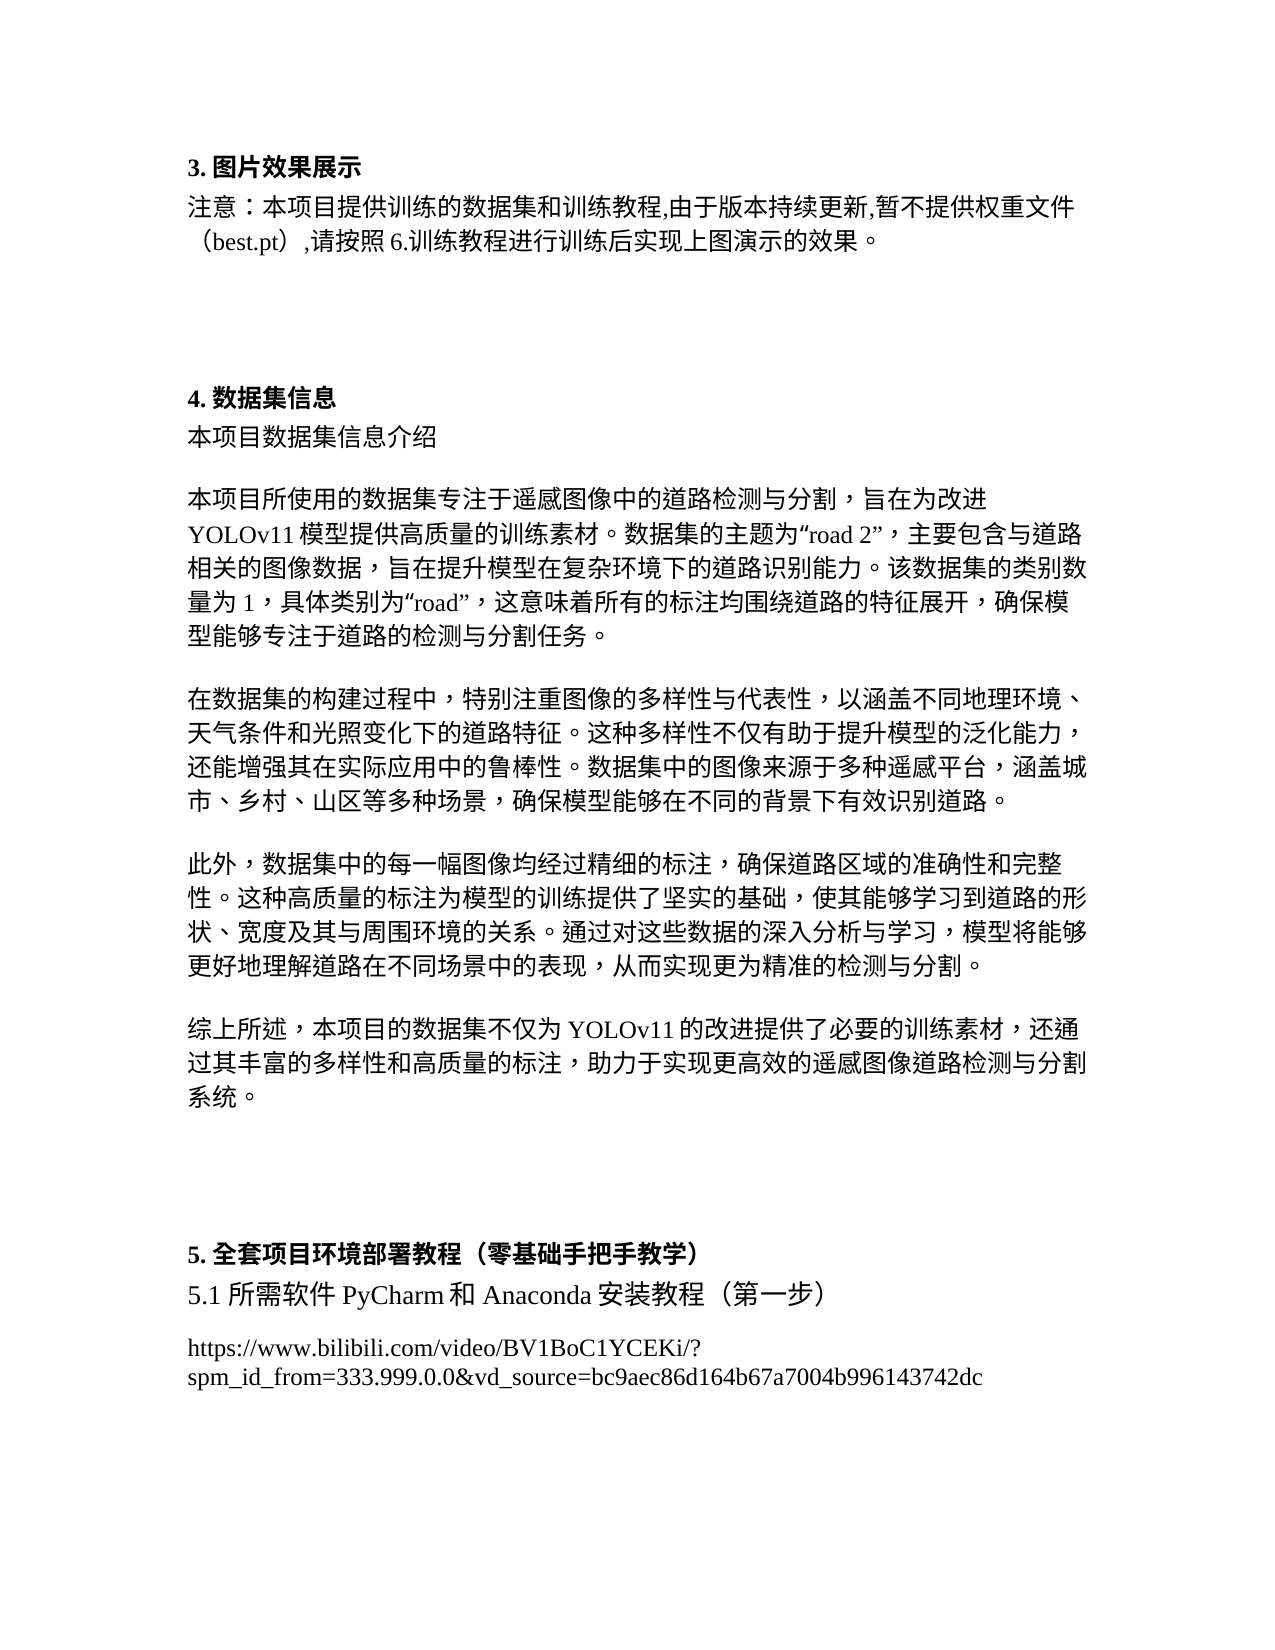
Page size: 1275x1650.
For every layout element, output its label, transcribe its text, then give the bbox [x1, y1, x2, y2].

subtitle 3. 图片效果展示 [187, 150, 1087, 184]
text 注意：本项目提供训练的数据集和训练教程,由于版本持续更新,暂不提供权重文件（best.pt）,请按照6.训练教程进行训练后实现上图演示的效果。 [187, 189, 1087, 257]
text 本项目数据集信息介绍 本项目所使用的数据集专注于遥感图像中的道路检测与分割，旨在为改进YOLOv11模型提供高质量的训练素材。数据集的主题为“road 2”，主要包含与道路相关的图像数据，旨在提升模型在复杂环境下的道路识别能力。该数据集的类别数量为1，具体类别为“road”，这意味着所有的标注均围绕道路的特征展开，确保模型能够专注于道路的检测与分割任务。 在数据集的构建过程中，特别注重图像的多样性与代表性，以涵盖不同地理环境、天气条件和光照变化下的道路特征。这种多样性不仅有助于提升模型的泛化能力，还能增强其在实际应用中的鲁棒性。数据集中的图像来源于多种遥感平台，涵盖城市、乡村、山区等多种场景，确保模型能够在不同的背景下有效识别道路。 此外，数据集中的每一幅图像均经过精细的标注，确保道路区域的准确性和完整性。这种高质量的标注为模型的训练提供了坚实的基础，使其能够学习到道路的形状、宽度及其与周围环境的关系。通过对这些数据的深入分析与学习，模型将能够更好地理解道路在不同场景中的表现，从而实现更为精准的检测与分割。 综上所述，本项目的数据集不仅为YOLOv11的改进提供了必要的训练素材，还通过其丰富的多样性和高质量的标注，助力于实现更高效的遥感图像道路检测与分割系统。 [187, 419, 1087, 1113]
subtitle 4. 数据集信息 [187, 380, 1087, 414]
text https://www.bilibili.com/video/BV1BoC1YCEKi/?spm_id_from=333.999.0.0&vd_source=bc9aec86d164b67a7004b996143742dc [187, 1333, 1087, 1391]
text 5.1 所需软件PyCharm和Anaconda安装教程（第一步） [187, 1276, 1087, 1312]
subtitle 5. 全套项目环境部署教程（零基础手把手教学） [187, 1236, 1087, 1270]
